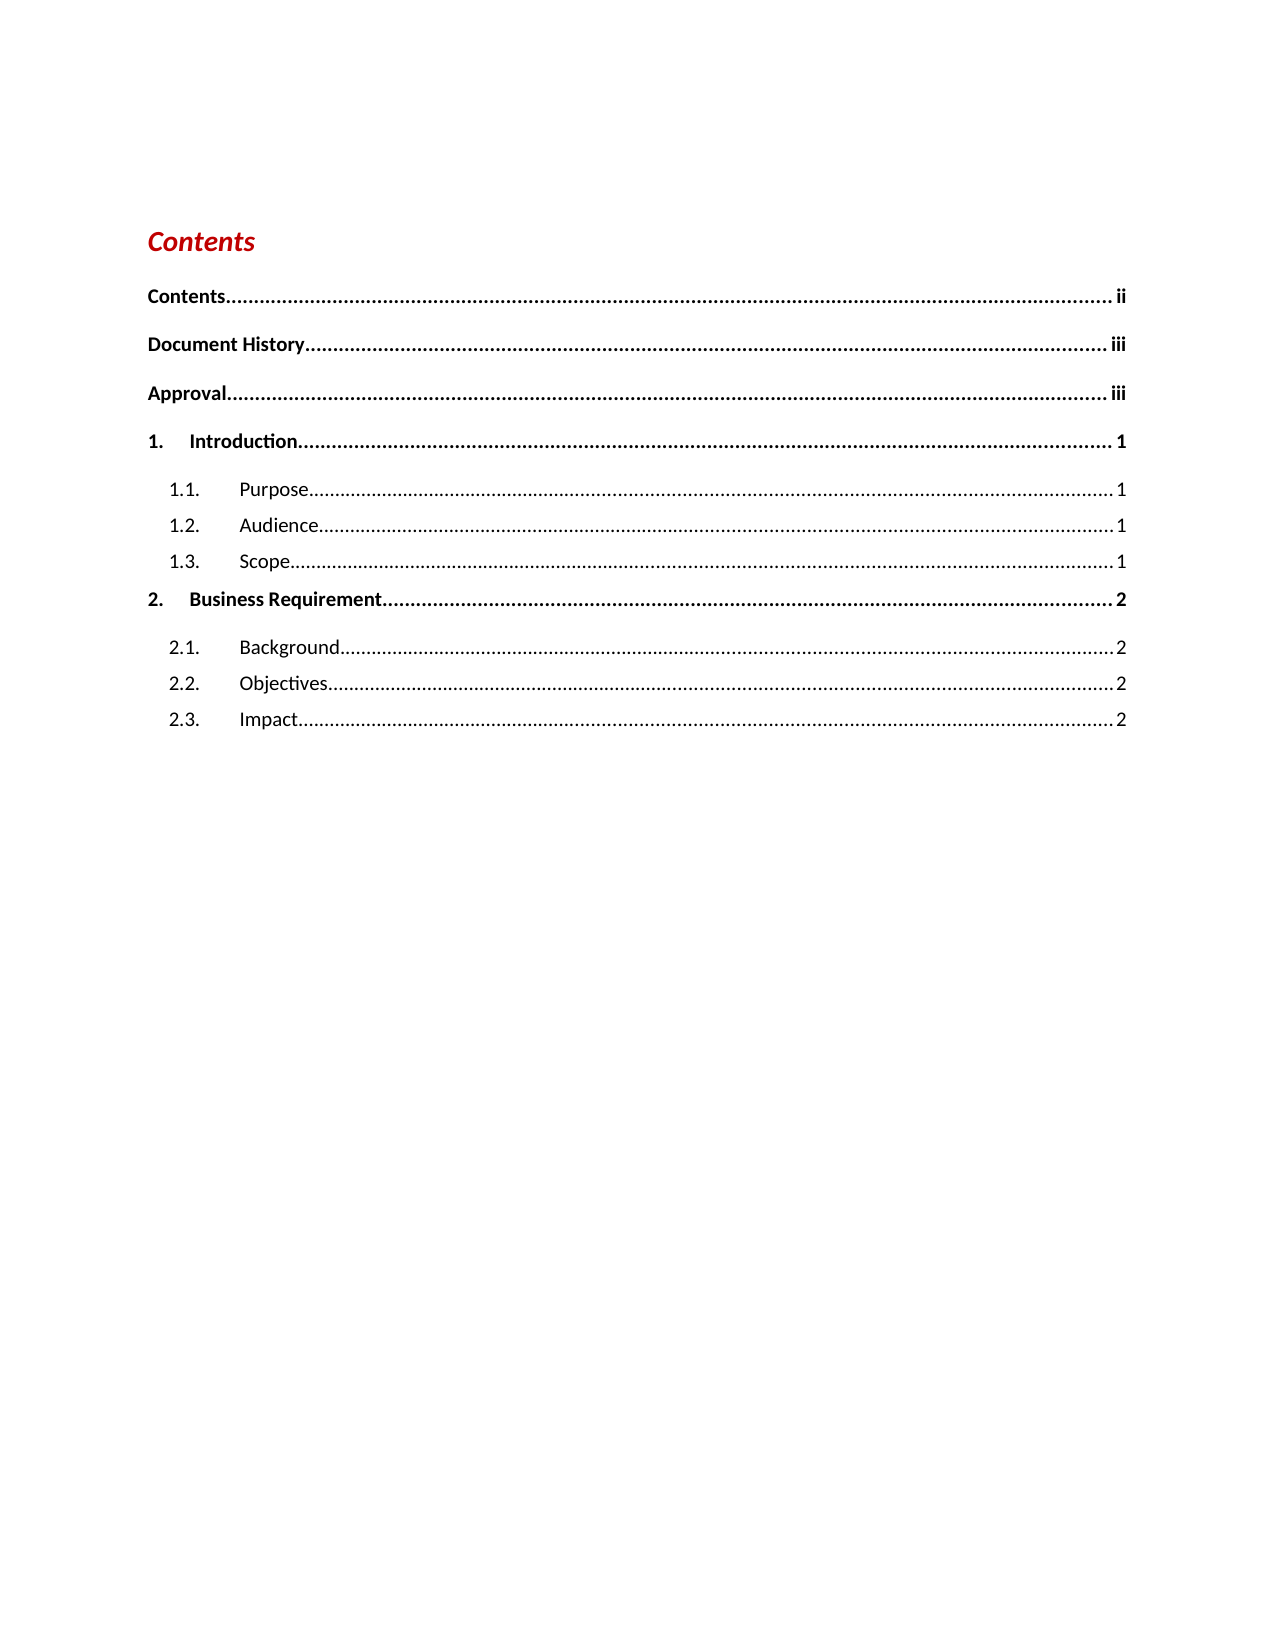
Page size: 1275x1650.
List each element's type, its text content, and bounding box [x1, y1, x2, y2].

text 2. Business Requirement 2 [148, 586, 1127, 612]
text 1.1. Purpose 1 [168, 477, 1127, 502]
text 1.2. Audience 1 [168, 512, 1127, 538]
text 2.2. Objectives 2 [168, 670, 1127, 696]
text Document History iii [148, 332, 1127, 357]
text 1. Introduction 1 [148, 428, 1127, 454]
text 1.3. Scope 1 [168, 548, 1127, 574]
text 2.3. Impact 2 [168, 706, 1127, 732]
subtitle Contents [148, 223, 1127, 258]
text Approval iii [148, 380, 1127, 405]
text Contents ii [148, 283, 1127, 309]
text 2.1. Background 2 [168, 634, 1127, 660]
